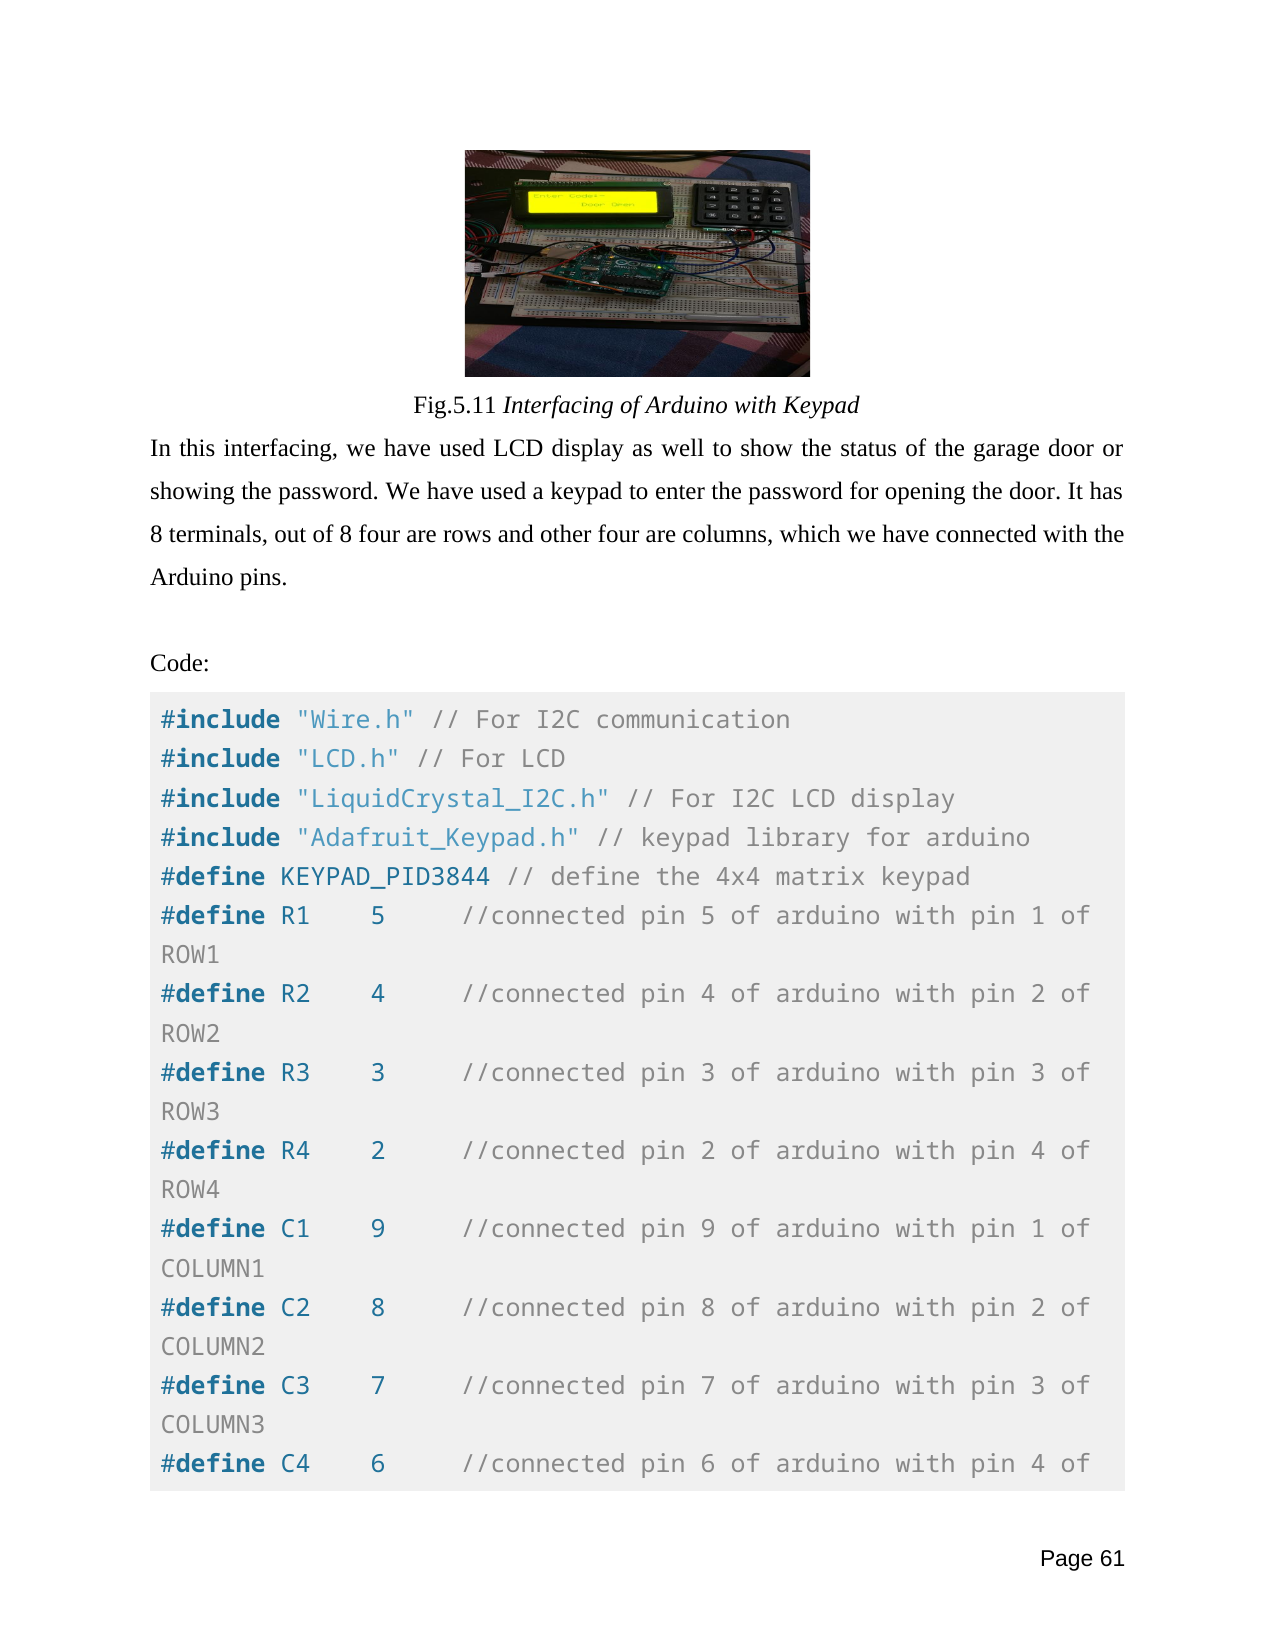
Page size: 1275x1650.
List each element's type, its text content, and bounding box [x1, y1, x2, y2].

text Code: [150, 648, 1125, 677]
text In this interfacing, we have used LCD display as well to show the status of the garage door or showing the password. We have used a keypad to enter the password for opening the door. It has 8 terminals, out of 8 four are rows and other four are columns, which we have connected with the Arduino pins. [150, 433, 1125, 591]
text Fig.5.11 Interfacing of Arduino with Keypad [150, 390, 1125, 418]
picture [464, 150, 811, 377]
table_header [150, 692, 1125, 1491]
